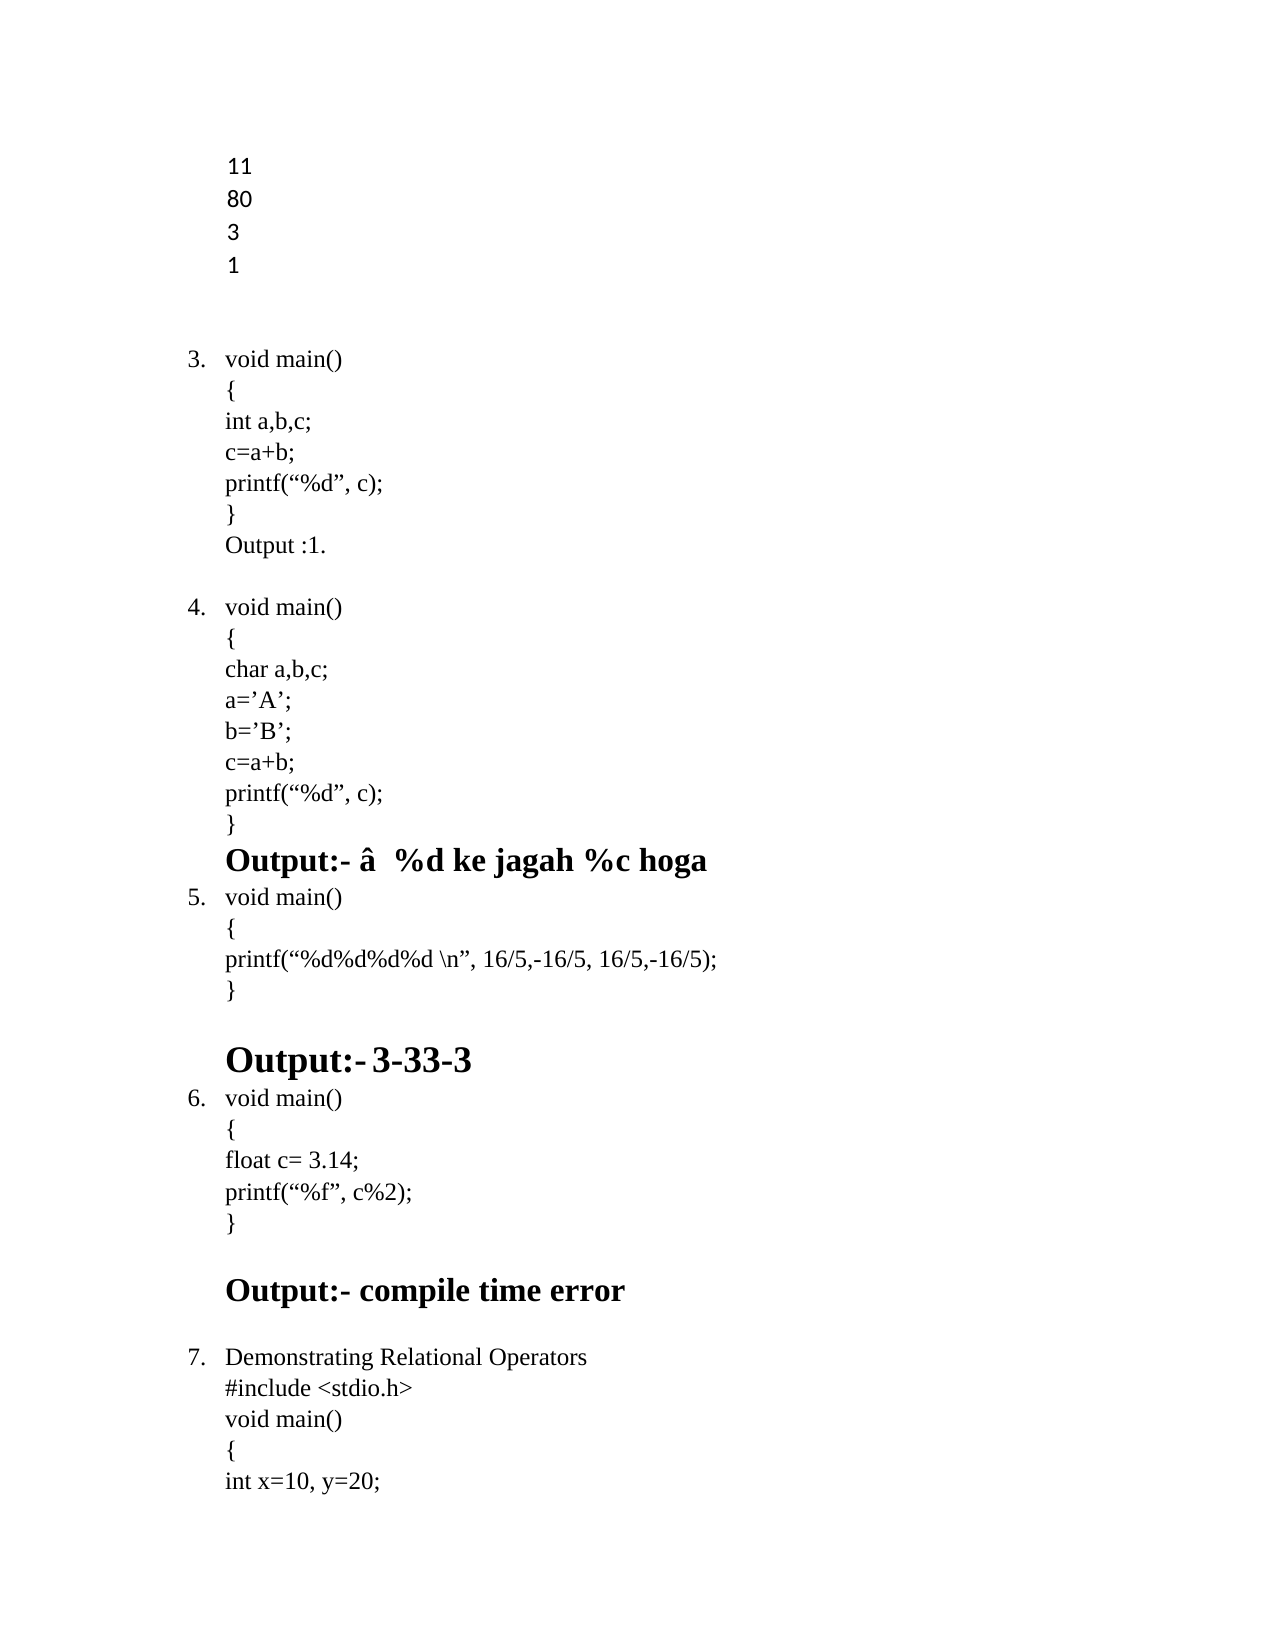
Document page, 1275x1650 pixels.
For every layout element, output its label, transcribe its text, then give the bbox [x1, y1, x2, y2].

list printf(“%f”, c%2); [225, 1177, 1125, 1205]
list { [225, 623, 1125, 652]
list int x=10, y=20; [225, 1466, 1125, 1495]
list { [225, 913, 1125, 942]
list a=’A’; [225, 685, 1125, 714]
list void main() [187, 592, 1125, 621]
list } [225, 975, 1125, 1004]
list char a,b,c; [225, 654, 1125, 683]
list Output:- 3-33-3 [225, 1037, 1125, 1080]
list void main() [225, 1404, 1125, 1433]
list Output :1. [225, 530, 1125, 559]
list printf(“%d”, c); [225, 468, 1125, 497]
list 1 [227, 249, 1125, 279]
list 11 [227, 150, 1125, 181]
list b=’B’; [225, 716, 1125, 745]
list } [225, 499, 1125, 528]
list } [225, 1208, 1125, 1236]
list Demonstrating Relational Operators [187, 1342, 1125, 1371]
list { [225, 1114, 1125, 1143]
list Output:- compile time error [225, 1270, 1125, 1308]
list c=a+b; [225, 747, 1125, 776]
list void main() [187, 344, 1125, 372]
list void main() [187, 1083, 1125, 1112]
list { [225, 375, 1125, 403]
list 80 [227, 183, 1125, 213]
list Output:- â %d ke jagah %c hoga [225, 840, 1125, 879]
list float c= 3.14; [225, 1146, 1125, 1174]
list printf(“%d”, c); [225, 778, 1125, 807]
list { [225, 1435, 1125, 1464]
list int a,b,c; [225, 406, 1125, 434]
list 3 [227, 216, 1125, 246]
list #include <stdio.h> [225, 1373, 1125, 1402]
list printf(“%d%d%d%d \n”, 16/5,-16/5, 16/5,-16/5); [225, 944, 1125, 973]
list c=a+b; [225, 437, 1125, 466]
list void main() [187, 882, 1125, 911]
list } [225, 809, 1125, 838]
